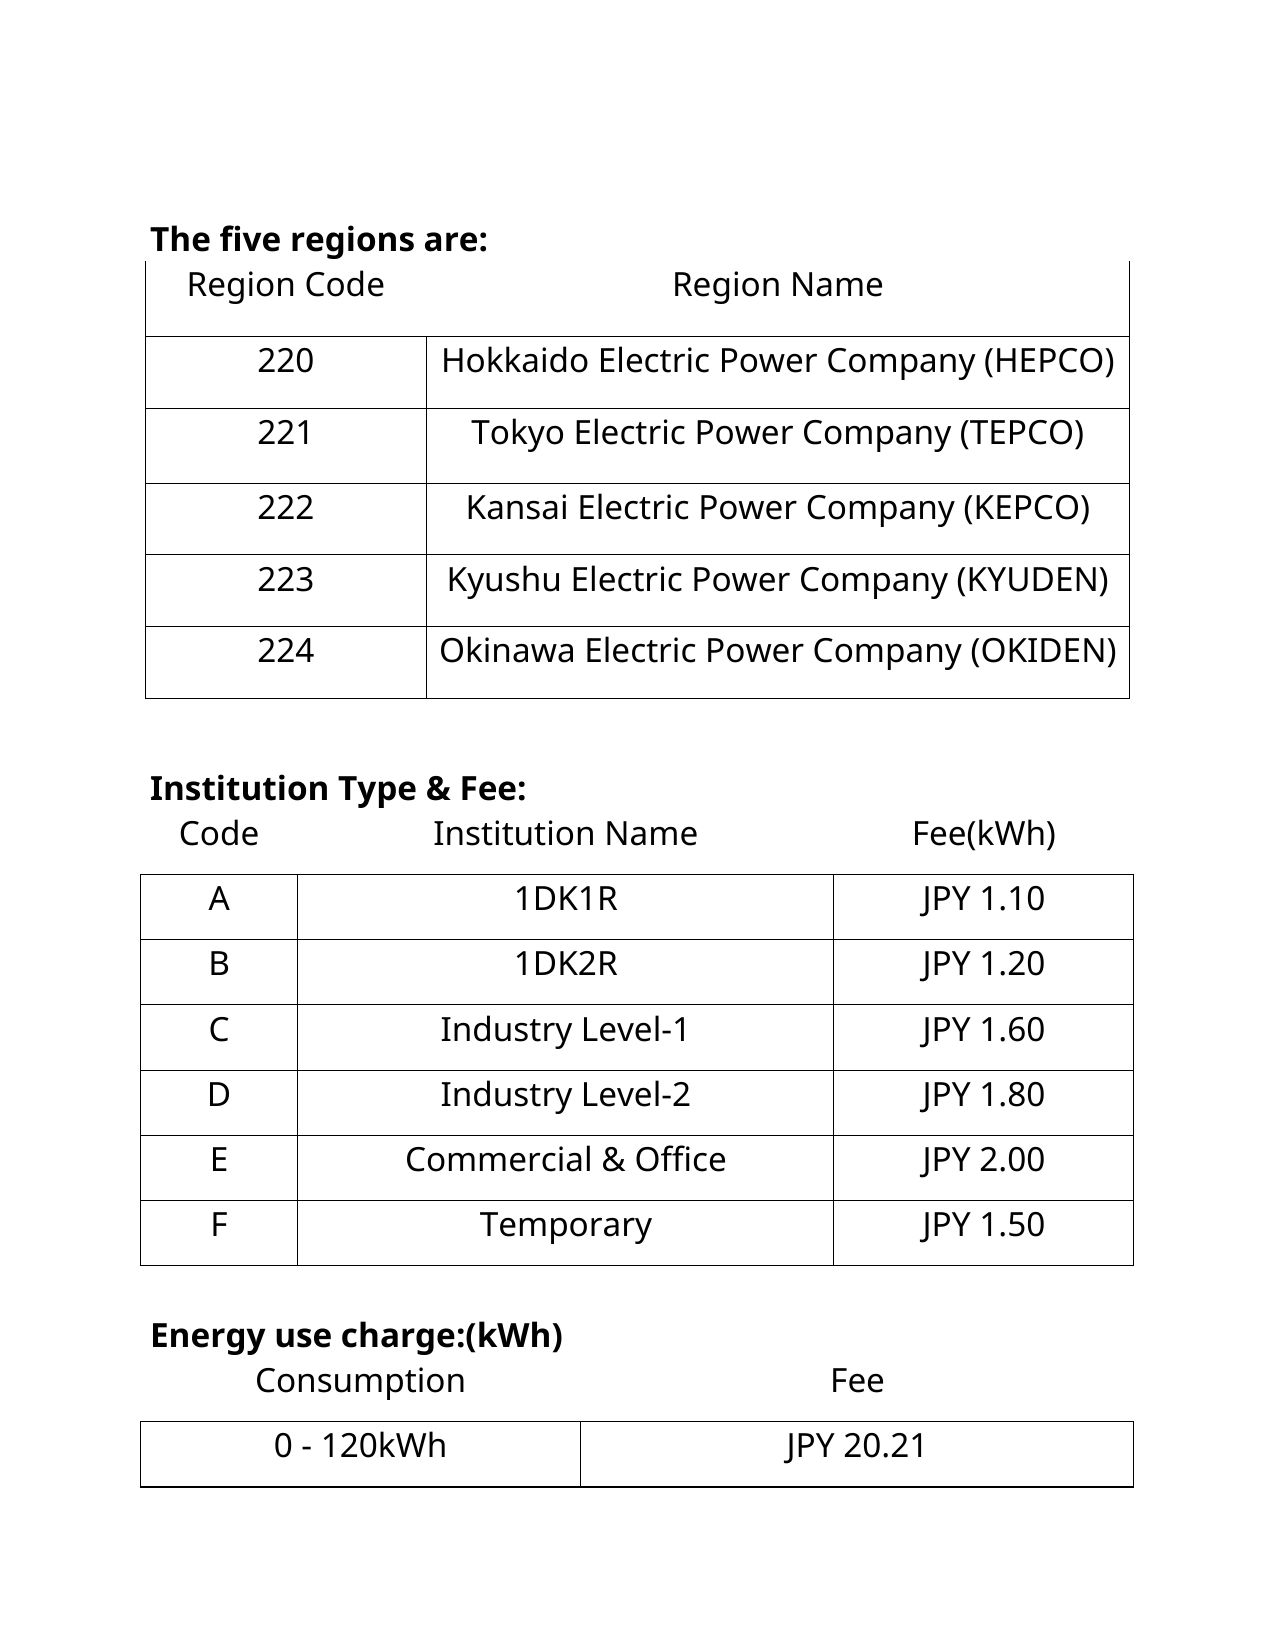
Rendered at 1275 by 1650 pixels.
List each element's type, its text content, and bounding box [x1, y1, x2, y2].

table_header Consumption [140, 1357, 581, 1421]
table_cell Kansai Electric Power Company (KEPCO) [427, 484, 1129, 554]
table_header Institution Name [298, 810, 834, 874]
table_cell 1DK1R [298, 875, 833, 939]
text The five regions are: [150, 216, 1125, 261]
table_cell JPY 1.50 [834, 1201, 1133, 1265]
table_cell JPY 1.80 [834, 1071, 1133, 1135]
table_header Region Name [426, 261, 1129, 336]
table_cell D [141, 1071, 297, 1135]
table_header Region Code [146, 261, 426, 336]
text Energy use charge:(kWh) [150, 1312, 1125, 1357]
table_cell JPY 1.10 [834, 875, 1133, 939]
table_cell 221 [146, 409, 426, 483]
table_cell JPY 1.20 [834, 940, 1133, 1004]
table_cell Kyushu Electric Power Company (KYUDEN) [427, 555, 1129, 626]
table_cell Industry Level-2 [298, 1071, 833, 1135]
table_header Fee [581, 1357, 1134, 1421]
table_cell E [141, 1136, 297, 1200]
table_cell F [141, 1201, 297, 1265]
table_cell JPY 20.21 [581, 1422, 1133, 1486]
text Institution Type & Fee: [150, 764, 1125, 810]
table_cell Commercial & Office [298, 1136, 833, 1200]
table_cell 223 [146, 555, 426, 626]
table_cell Tokyo Electric Power Company (TEPCO) [427, 409, 1129, 483]
table_cell 220 [146, 337, 426, 408]
table_header Code [140, 810, 298, 874]
table_cell 1DK2R [298, 940, 833, 1004]
table_cell 0 - 120kWh [141, 1422, 580, 1486]
table_cell JPY 1.60 [834, 1005, 1133, 1069]
table_cell 224 [146, 627, 426, 698]
table_cell A [141, 875, 297, 939]
table_cell Industry Level-1 [298, 1005, 833, 1069]
table_cell B [141, 940, 297, 1004]
table_cell JPY 2.00 [834, 1136, 1133, 1200]
table_cell 222 [146, 484, 426, 554]
table_cell Okinawa Electric Power Company (OKIDEN) [427, 627, 1129, 698]
table_cell Temporary [298, 1201, 833, 1265]
table_header Fee(kWh) [834, 810, 1134, 874]
table_cell Hokkaido Electric Power Company (HEPCO) [427, 337, 1129, 408]
table_cell C [141, 1005, 297, 1069]
